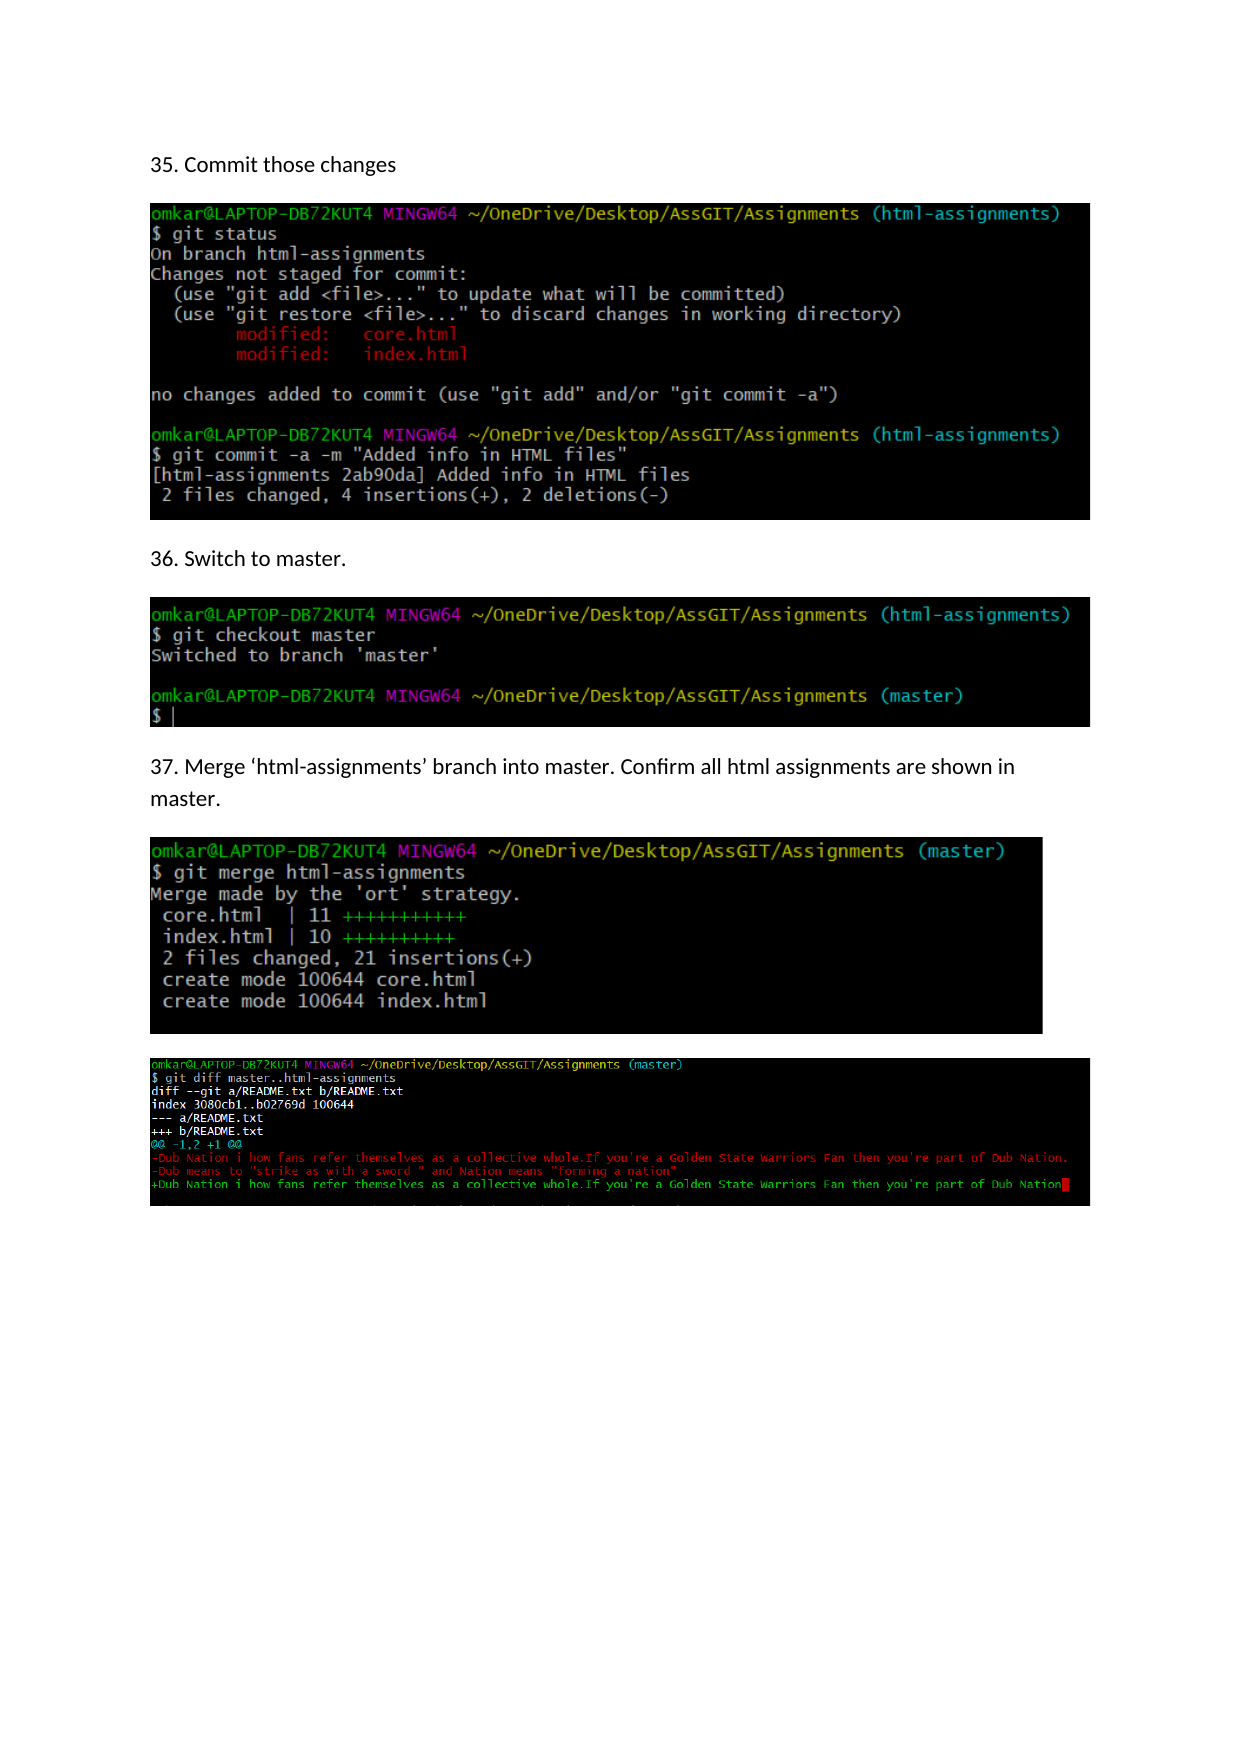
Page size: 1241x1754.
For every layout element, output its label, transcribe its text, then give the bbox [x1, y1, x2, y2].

picture [150, 1058, 1091, 1206]
picture [150, 837, 1043, 1034]
picture [150, 597, 1091, 727]
text 37. Merge ‘html-assignments’ branch into master. Confirm all html assignments are shown in master. [150, 752, 1090, 812]
text 35. Commit those changes [150, 150, 1090, 178]
text 36. Switch to master. [150, 544, 1090, 572]
picture [150, 203, 1091, 520]
